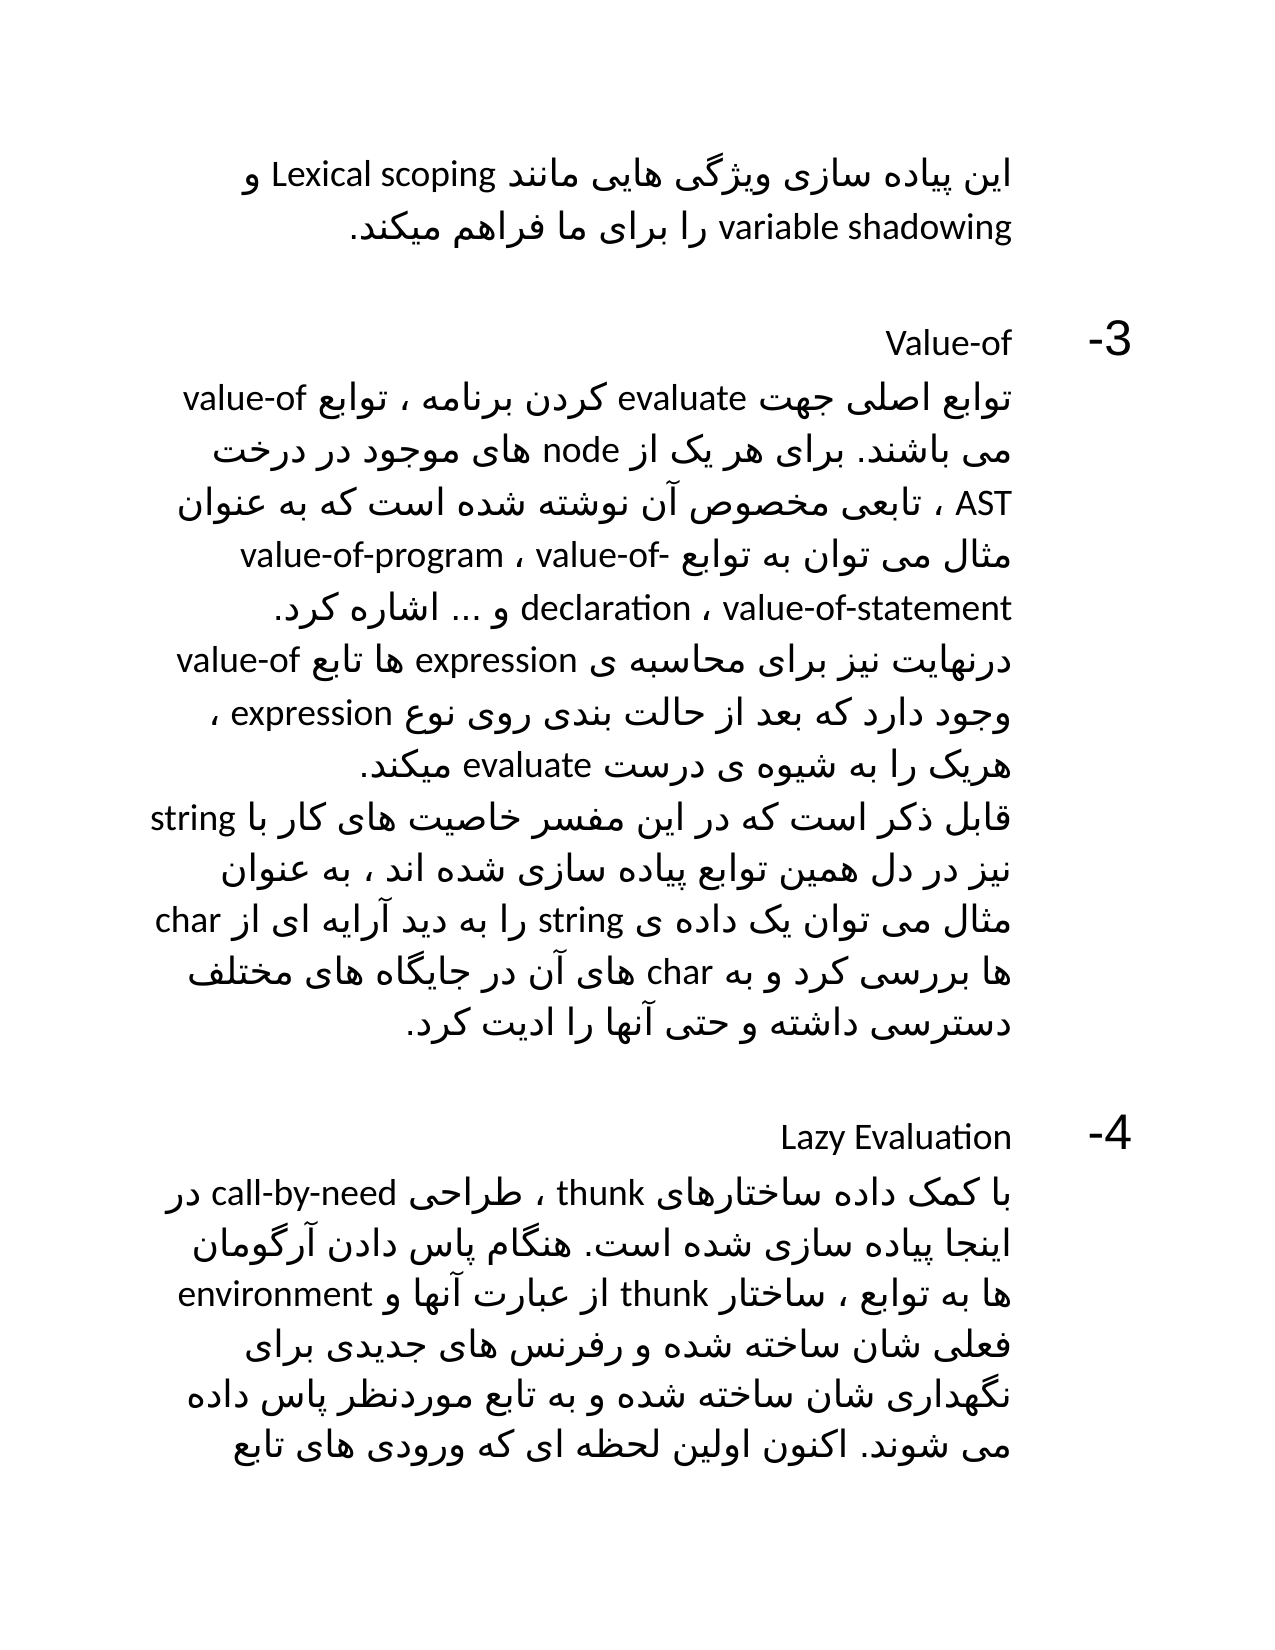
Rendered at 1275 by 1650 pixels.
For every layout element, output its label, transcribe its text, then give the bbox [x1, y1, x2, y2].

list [150, 150, 1012, 248]
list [150, 1168, 1012, 1465]
list توابع اصلی جهت evaluate کردن برنامه ، توابع value-of می باشند. برای هر یک از node های موجود در درخت AST ، تابعی مخصوص آن نوشته شده است که به عنوان مثال می توان به توابع value-of-program ، value-of-declaration ، value-of-statement و ... اشاره کرد. درنهایت نیز برای محاسبه ی expression ها تابع value-of وجود دارد که بعد از حالت بندی روی نوع expression ، هریک را به شیوه ی درست evaluate میکند. [150, 374, 1012, 787]
list Value-of [150, 308, 1087, 366]
list قابل ذکر است که در این مفسر خاصیت های کار با string نیز در دل همین توابع پیاده سازی شده اند ، به عنوان مثال می توان یک داده ی string را به دید آرایه ای از char ها بررسی کرد و به char های آن در جایگاه های مختلف دسترسی داشته و حتی آنها را ادیت کرد. [150, 794, 1012, 1043]
list Lazy Evaluation [150, 1102, 1087, 1160]
